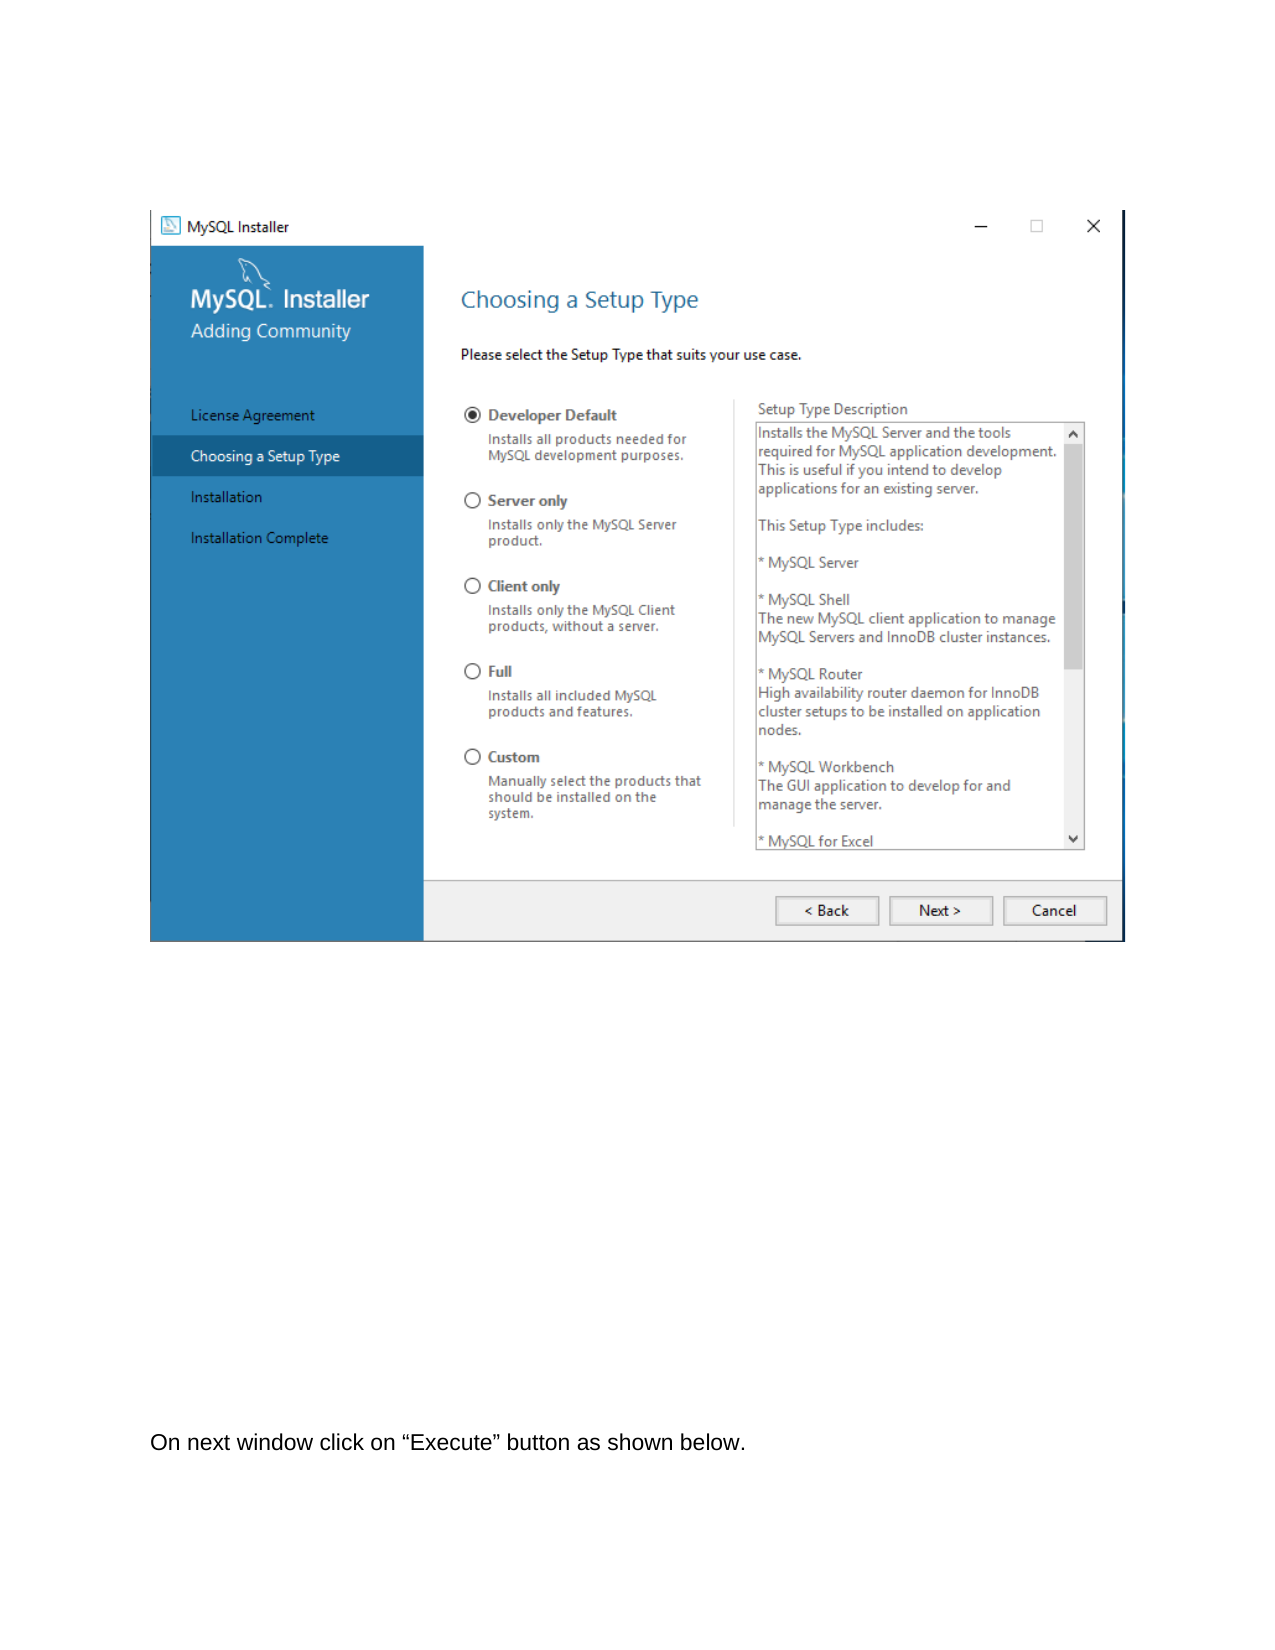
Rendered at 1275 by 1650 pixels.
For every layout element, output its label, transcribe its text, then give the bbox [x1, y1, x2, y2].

text On next window click on “Execute” button as shown below. [150, 1429, 1125, 1455]
picture [150, 210, 1125, 942]
